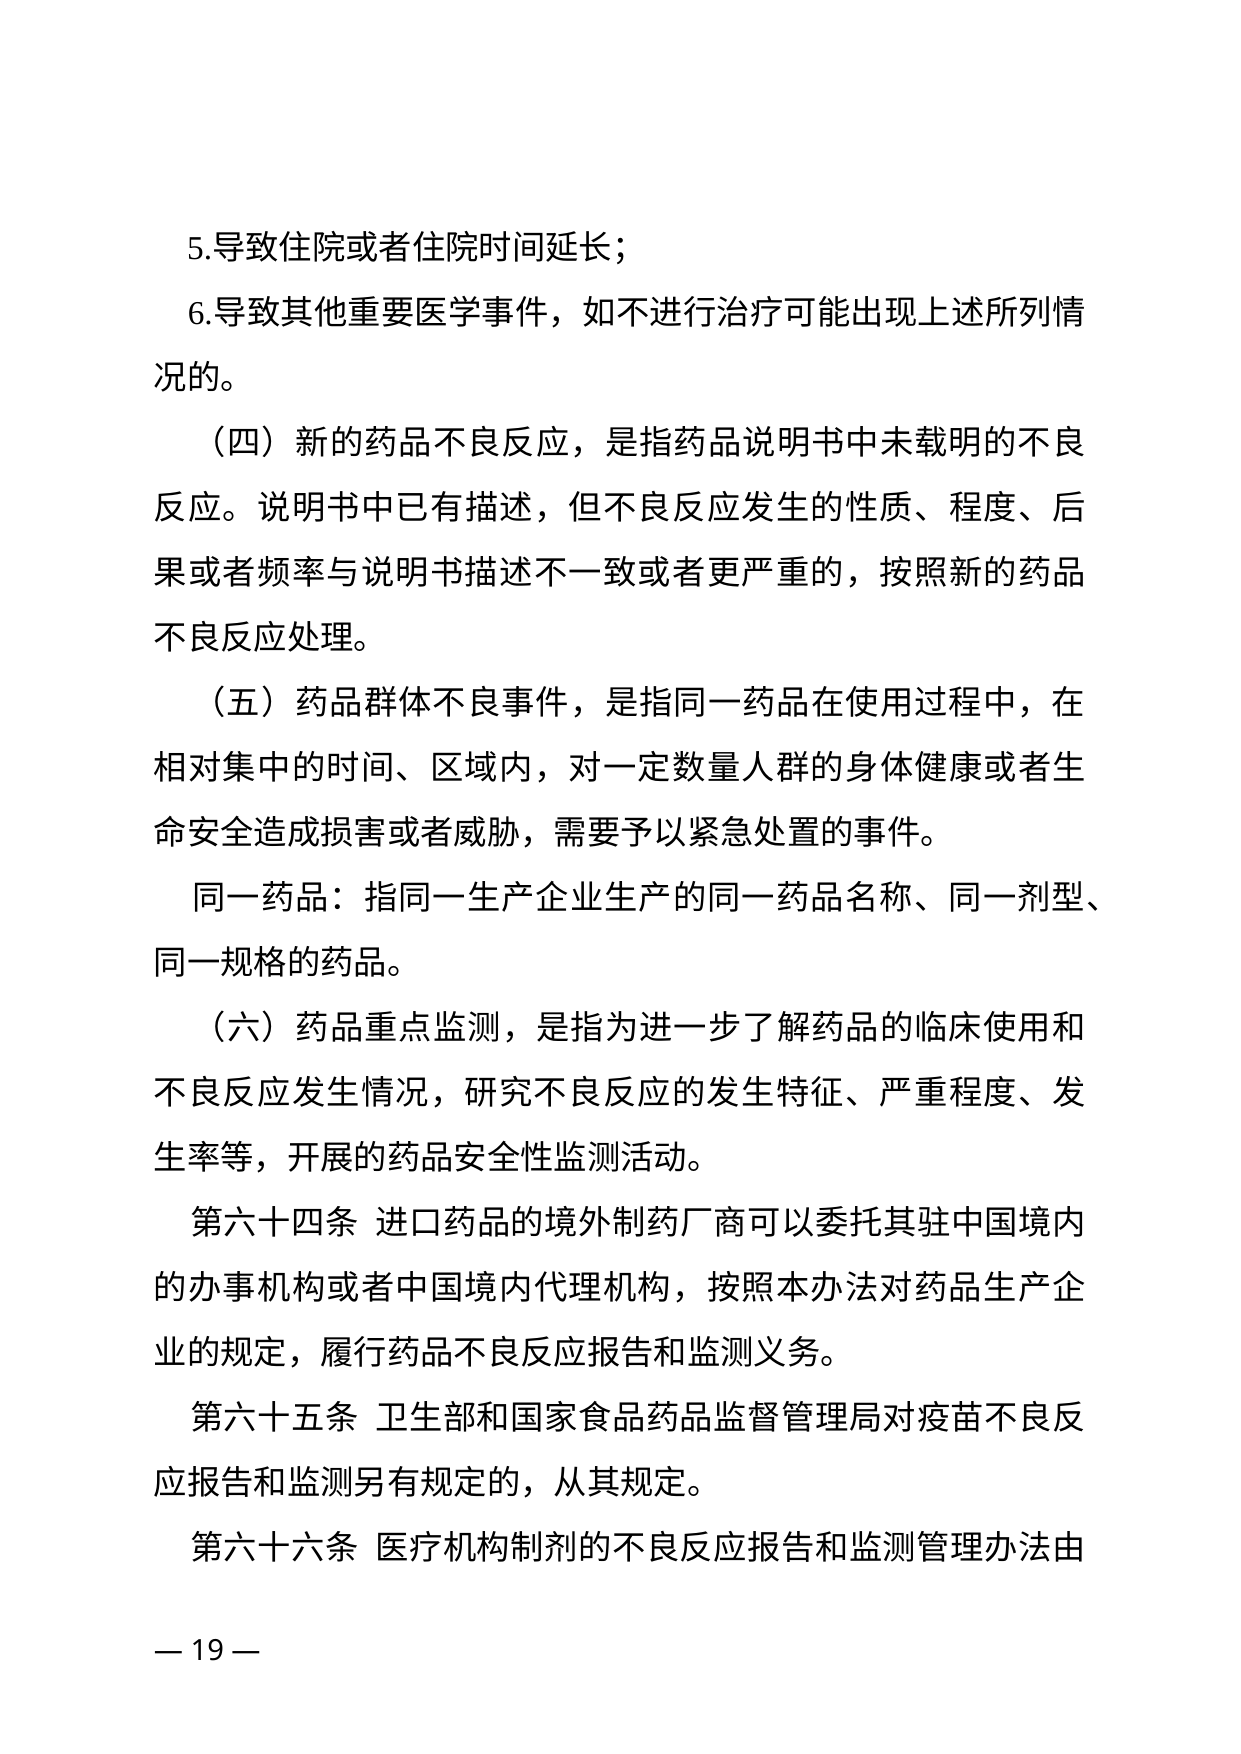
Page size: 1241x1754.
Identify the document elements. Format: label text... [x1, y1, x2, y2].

text 第六十四条 进口药品的境外制药厂商可以委托其驻中国境内的办事机构或者中国境内代理机构，按照本办法对药品生产企业的规定，履行药品不良反应报告和监测义务。 [153, 1187, 1087, 1382]
text 同一药品：指同一生产企业生产的同一药品名称、同一剂型、同一规格的药品。 [153, 862, 1087, 992]
text （四）新的药品不良反应，是指药品说明书中未载明的不良反应。说明书中已有描述，但不良反应发生的性质、程度、后果或者频率与说明书描述不一致或者更严重的，按照新的药品不良反应处理。 [153, 407, 1087, 667]
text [153, 1512, 1087, 1577]
text 第六十五条 卫生部和国家食品药品监督管理局对疫苗不良反应报告和监测另有规定的，从其规定。 [153, 1382, 1087, 1512]
text （六）药品重点监测，是指为进一步了解药品的临床使用和不良反应发生情况，研究不良反应的发生特征、严重程度、发生率等，开展的药品安全性监测活动。 [153, 992, 1087, 1187]
text 5.导致住院或者住院时间延长； [153, 212, 1087, 277]
text （五）药品群体不良事件，是指同一药品在使用过程中，在相对集中的时间、区域内，对一定数量人群的身体健康或者生命安全造成损害或者威胁，需要予以紧急处置的事件。 [153, 667, 1087, 862]
text 6.导致其他重要医学事件，如不进行治疗可能出现上述所列情况的。 [153, 277, 1087, 407]
